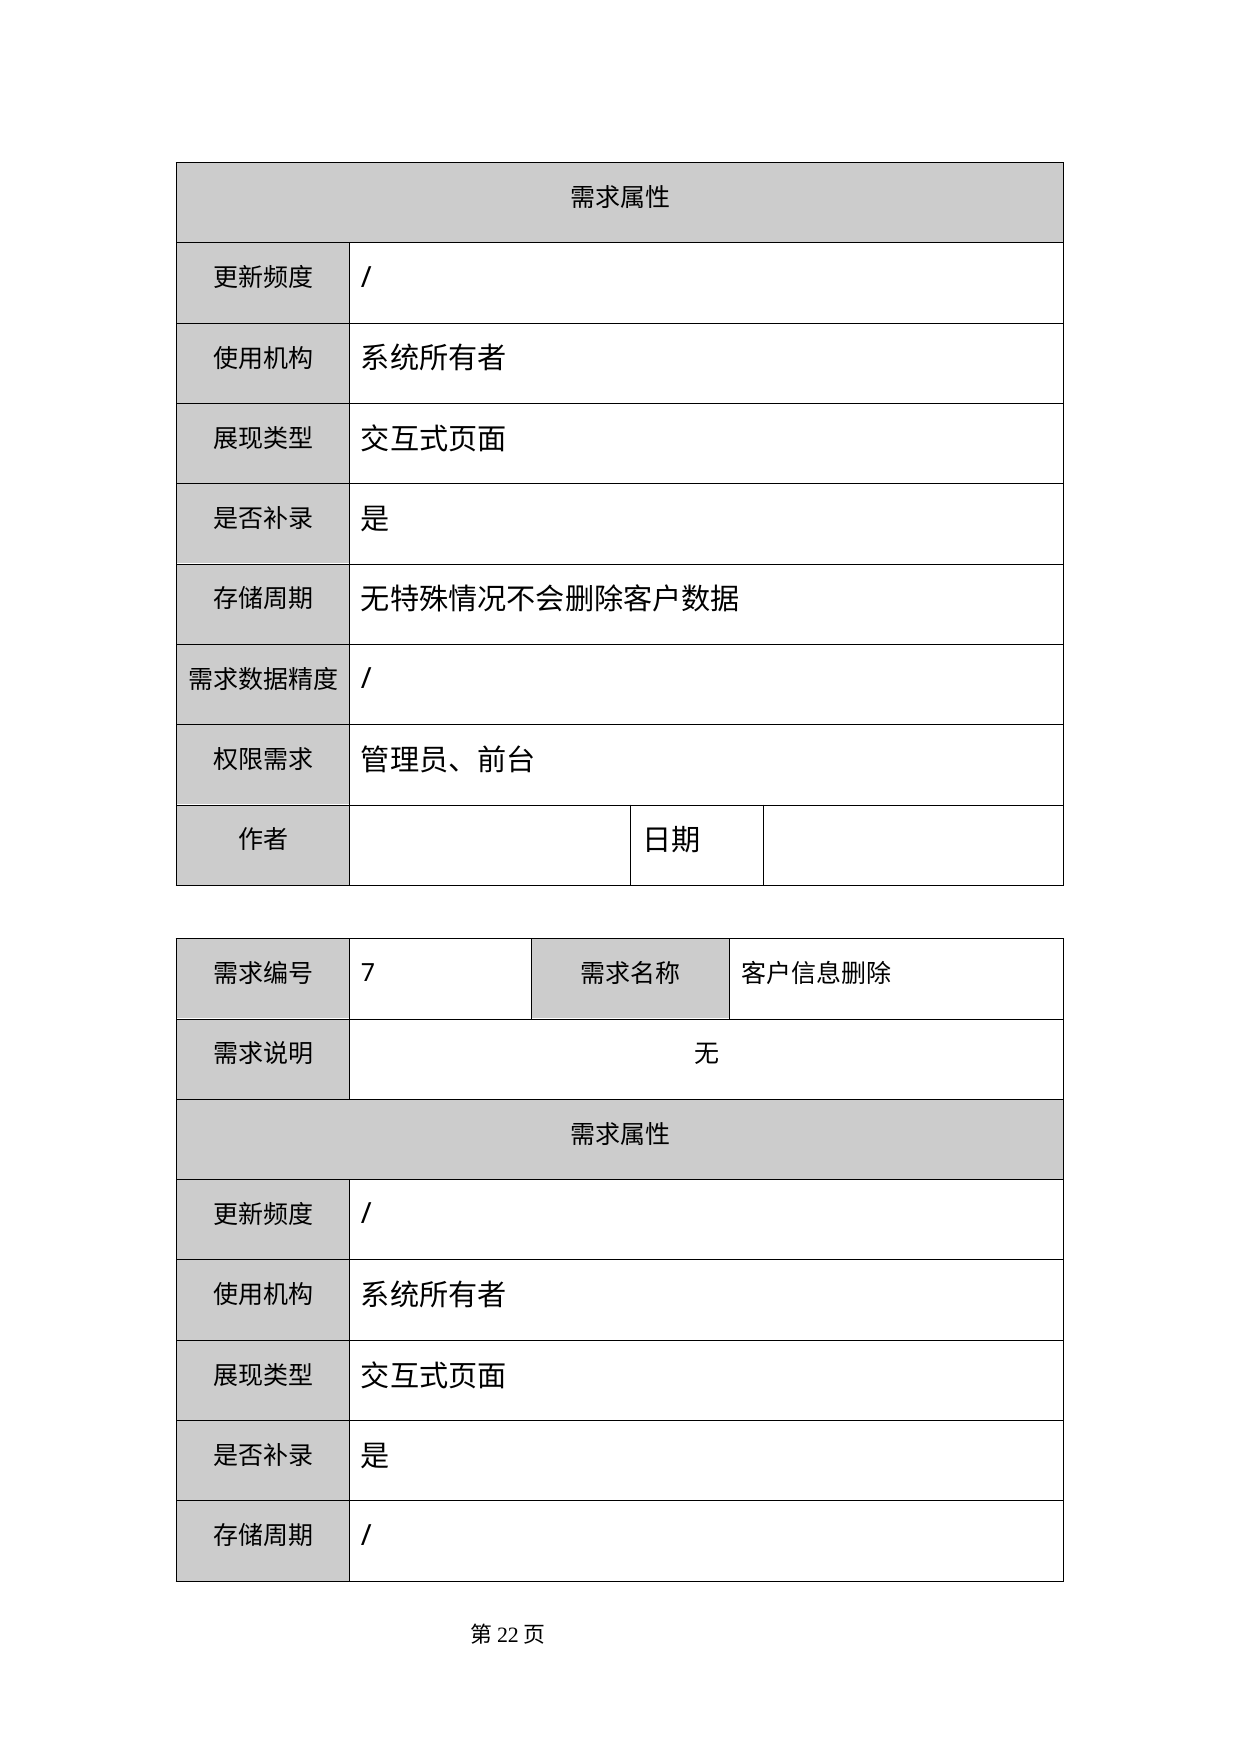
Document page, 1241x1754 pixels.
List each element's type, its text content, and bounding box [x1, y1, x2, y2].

table_cell 权限需求 [177, 725, 349, 804]
table_cell / [350, 645, 1063, 724]
table_cell 无特殊情况不会删除客户数据 [350, 565, 1063, 644]
table_cell / [350, 243, 1063, 323]
table_cell / [350, 1180, 1063, 1259]
table_cell / [350, 1501, 1063, 1581]
table_cell 是否补录 [177, 1421, 349, 1500]
table_cell 系统所有者 [350, 324, 1063, 403]
table_cell 管理员、前台 [350, 725, 1063, 804]
table_cell 是 [350, 1421, 1063, 1500]
table_cell 作者 [177, 806, 349, 885]
table_cell 交互式页面 [350, 1341, 1063, 1420]
table_cell [764, 806, 1063, 885]
table_cell 是否补录 [177, 484, 349, 563]
table_cell 存储周期 [177, 565, 349, 644]
table_cell 无 [350, 1020, 1063, 1099]
table_cell 交互式页面 [350, 404, 1063, 483]
table_cell 需求数据精度 [177, 645, 349, 724]
table_cell 需求说明 [177, 1020, 349, 1099]
table_cell [350, 806, 630, 885]
table_cell 系统所有者 [350, 1260, 1063, 1340]
table_cell 是 [350, 484, 1063, 563]
table_cell 更新频度 [177, 1180, 349, 1259]
table_cell 使用机构 [177, 1260, 349, 1340]
table_cell 使用机构 [177, 324, 349, 403]
table_cell 日期 [631, 806, 763, 885]
table_header 7 [350, 939, 531, 1018]
table_cell 需求属性 [177, 1100, 1063, 1179]
table_header 客户信息删除 [730, 939, 1063, 1018]
table_header 需求名称 [532, 939, 729, 1018]
table_cell 更新频度 [177, 243, 349, 323]
table_header 需求编号 [177, 939, 349, 1018]
table_cell 需求属性 [177, 163, 1063, 242]
table_cell 展现类型 [177, 404, 349, 483]
table_cell 存储周期 [177, 1501, 349, 1581]
table_cell 展现类型 [177, 1341, 349, 1420]
